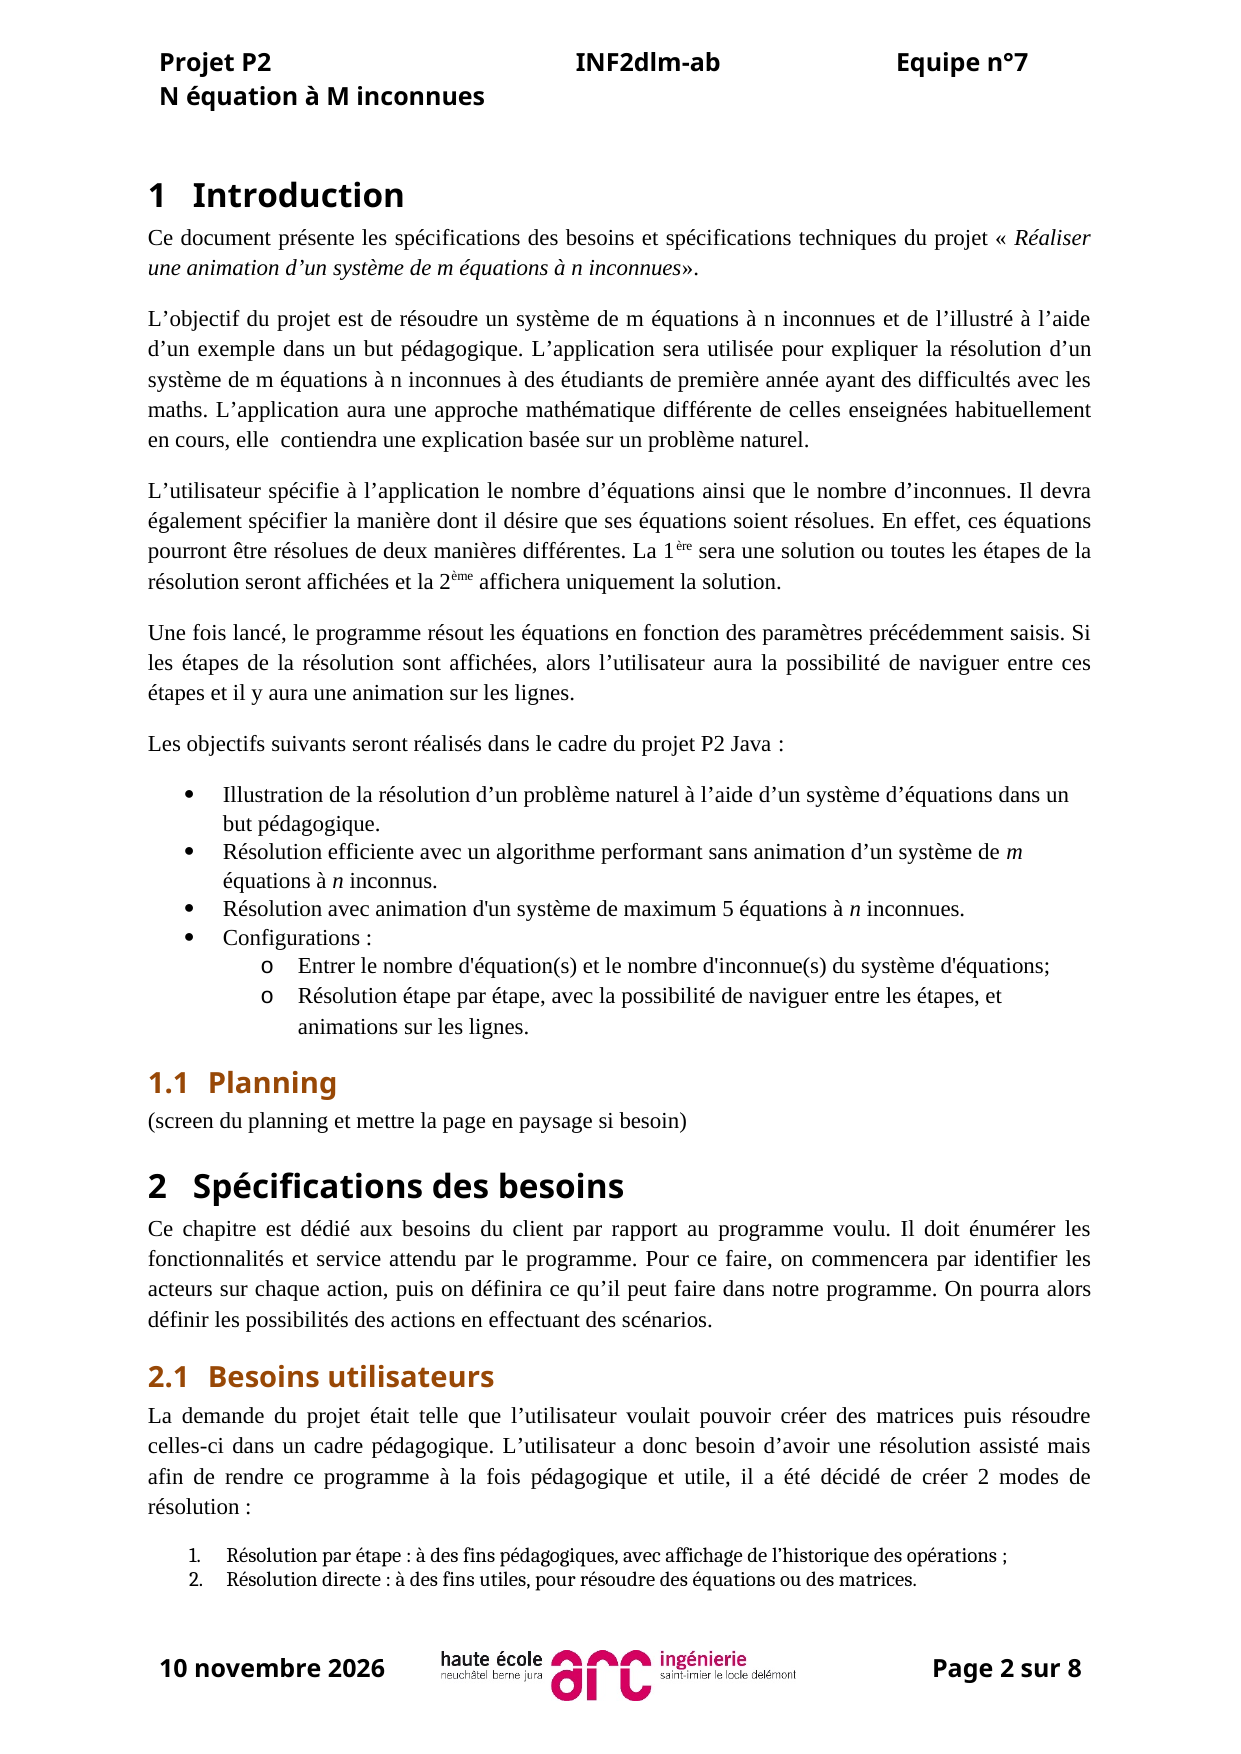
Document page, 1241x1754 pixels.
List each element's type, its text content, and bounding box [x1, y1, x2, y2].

text Résolution directe : à des fins utiles, pour résoudre des équations ou des matrices. [189, 1568, 1093, 1592]
text Une fois lancé, le programme résout les équations en fonction des paramètres précédemment saisis. Si les étapes de la résolution sont affichées, alors l’utilisateur aura la possibilité de naviguer entre ces étapes et il y aura une animation sur les lignes. [148, 619, 1093, 706]
text (screen du planning et mettre la page en paysage si besoin) [148, 1108, 1093, 1134]
list Configurations : [185, 923, 1093, 950]
text L’objectif du projet est de résoudre un système de m équations à n inconnues et de l’illustré à l’aide d’un exemple dans un but pédagogique. L’application sera utilisée pour expliquer la résolution d’un système de m équations à n inconnues à des étudiants de première année ayant des difficultés avec les maths. L’application aura une approche mathématique différente de celles enseignées habituellement en cours, elle contiendra une explication basée sur un problème naturel. [148, 305, 1093, 452]
text L’utilisateur spécifie à l’application le nombre d’équations ainsi que le nombre d’inconnues. Il devra également spécifier la manière dont il désire que ses équations soient résolues. En effet, ces équations pourront être résolues de deux manières différentes. La 1ère sera une solution ou toutes les étapes de la résolution seront affichées et la 2ème affichera uniquement la solution. [148, 477, 1093, 594]
subtitle Spécifications des besoins [148, 1163, 1093, 1208]
subtitle Besoins utilisateurs [148, 1357, 1093, 1396]
picture [441, 1650, 796, 1701]
list Résolution étape par étape, avec la possibilité de naviguer entre les étapes, et animations sur les lignes. [260, 982, 1093, 1039]
text Résolution par étape : à des fins pédagogiques, avec affichage de l’historique des opérations ; [189, 1544, 1093, 1568]
text La demande du projet était telle que l’utilisateur voulait pouvoir créer des matrices puis résoudre celles-ci dans un cadre pédagogique. L’utilisateur a donc besoin d’avoir une résolution assisté mais afin de rendre ce programme à la fois pédagogique et utile, il a été décidé de créer 2 modes de résolution : [148, 1402, 1093, 1519]
subtitle Planning [148, 1062, 1093, 1102]
text Ce chapitre est dédié aux besoins du client par rapport au programme voulu. Il doit énumérer les fonctionnalités et service attendu par le programme. Pour ce faire, on commencera par identifier les acteurs sur chaque action, puis on définira ce qu’il peut faire dans notre programme. On pourra alors définir les possibilités des actions en effectuant des scénarios. [148, 1215, 1093, 1332]
list Résolution efficiente avec un algorithme performant sans animation d’un système de m équations à n inconnus. [185, 838, 1093, 893]
list Entrer le nombre d'équation(s) et le nombre d'inconnue(s) du système d'équations; [260, 952, 1093, 980]
text Les objectifs suivants seront réalisés dans le cadre du projet P2 Java : [148, 730, 1093, 757]
list Résolution avec animation d'un système de maximum 5 équations à n inconnues. [185, 895, 1093, 921]
text Ce document présente les spécifications des besoins et spécifications techniques du projet « Réaliser une animation d’un système de m équations à n inconnues». [148, 224, 1093, 281]
subtitle Introduction [148, 172, 1093, 217]
list Illustration de la résolution d’un problème naturel à l’aide d’un système d’équations dans un but pédagogique. [185, 781, 1093, 836]
